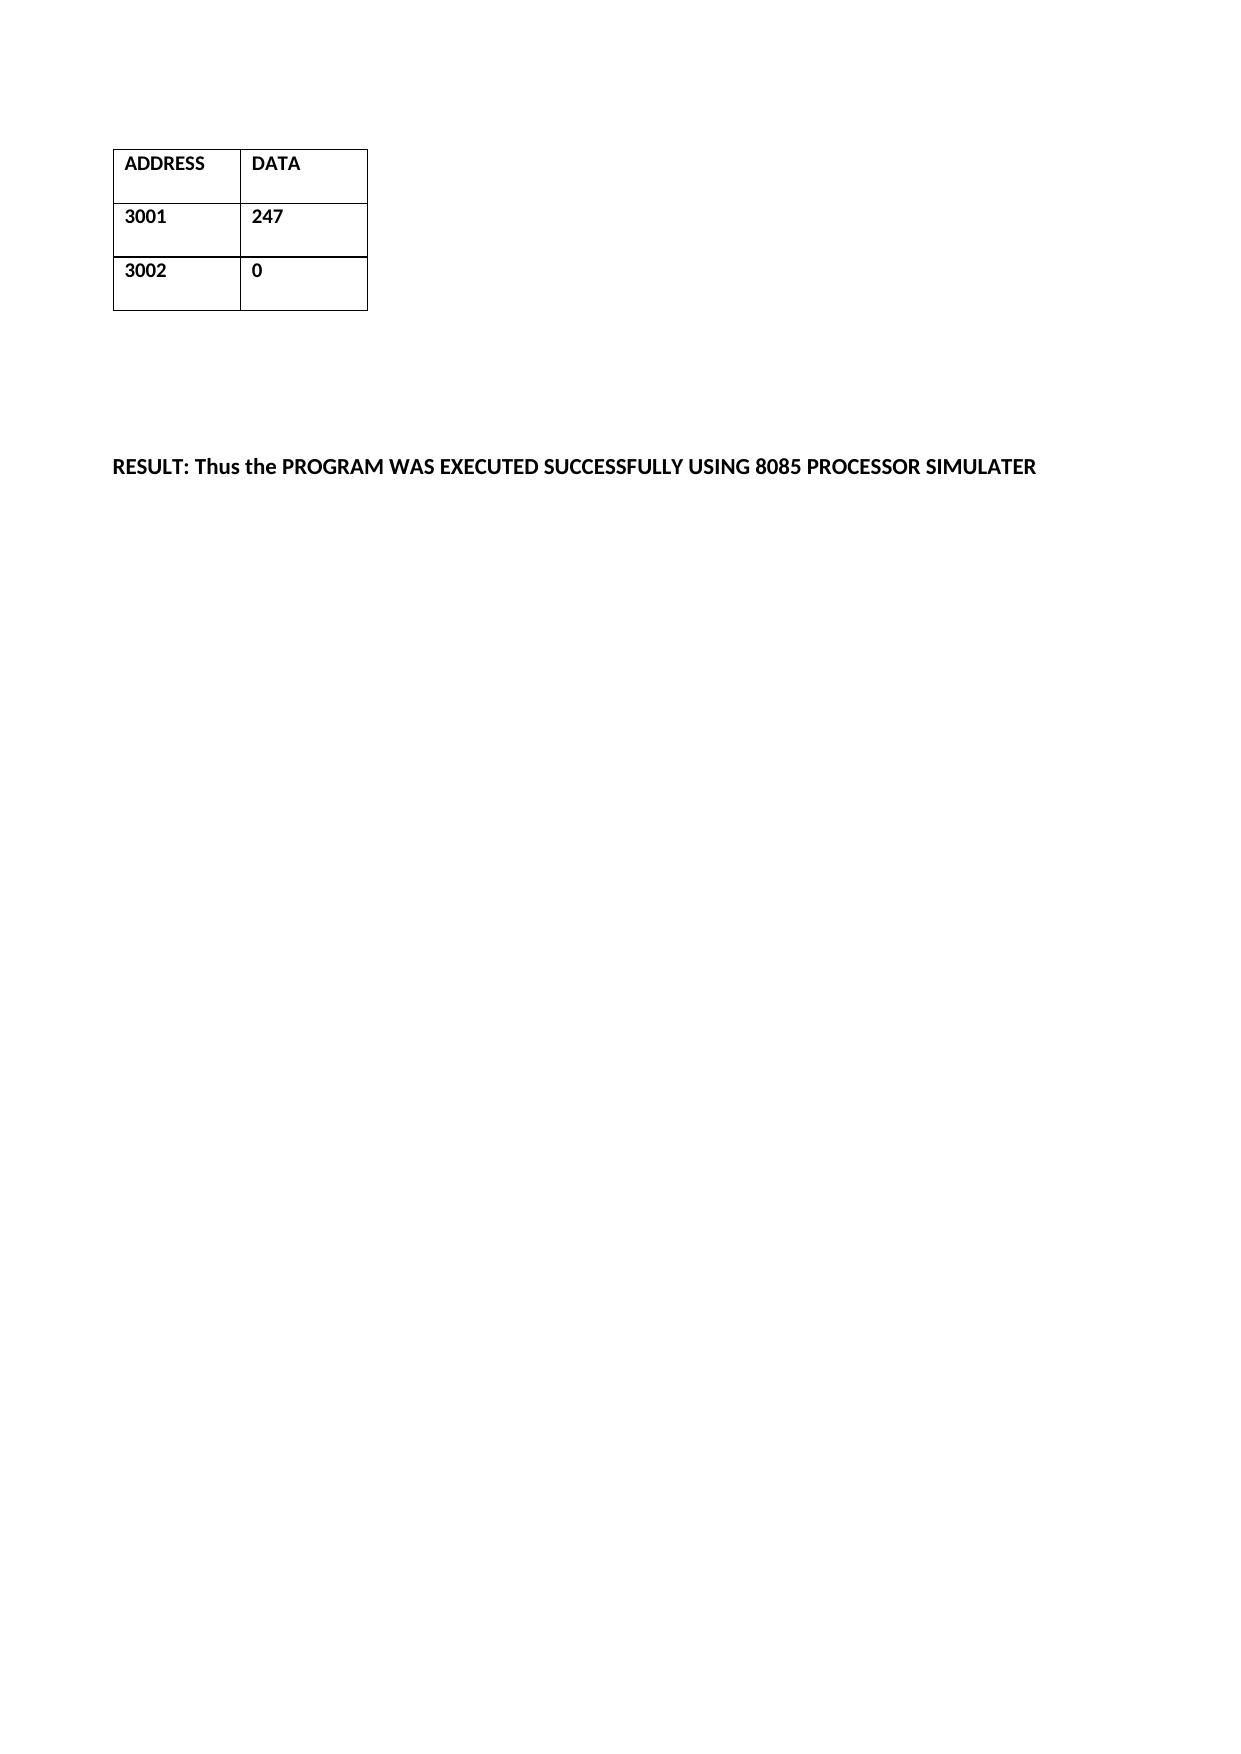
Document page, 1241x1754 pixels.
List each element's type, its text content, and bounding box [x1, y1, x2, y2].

text RESULT: Thus the PROGRAM WAS EXECUTED SUCCESSFULLY USING 8085 PROCESSOR SIMULATER [112, 452, 1128, 480]
table_header DATA [241, 150, 367, 203]
table_cell 3001 [114, 204, 240, 256]
table_cell 247 [241, 204, 367, 256]
table_cell 3002 [114, 258, 240, 310]
table_header ADDRESS [114, 150, 240, 203]
table_cell 0 [241, 258, 367, 310]
